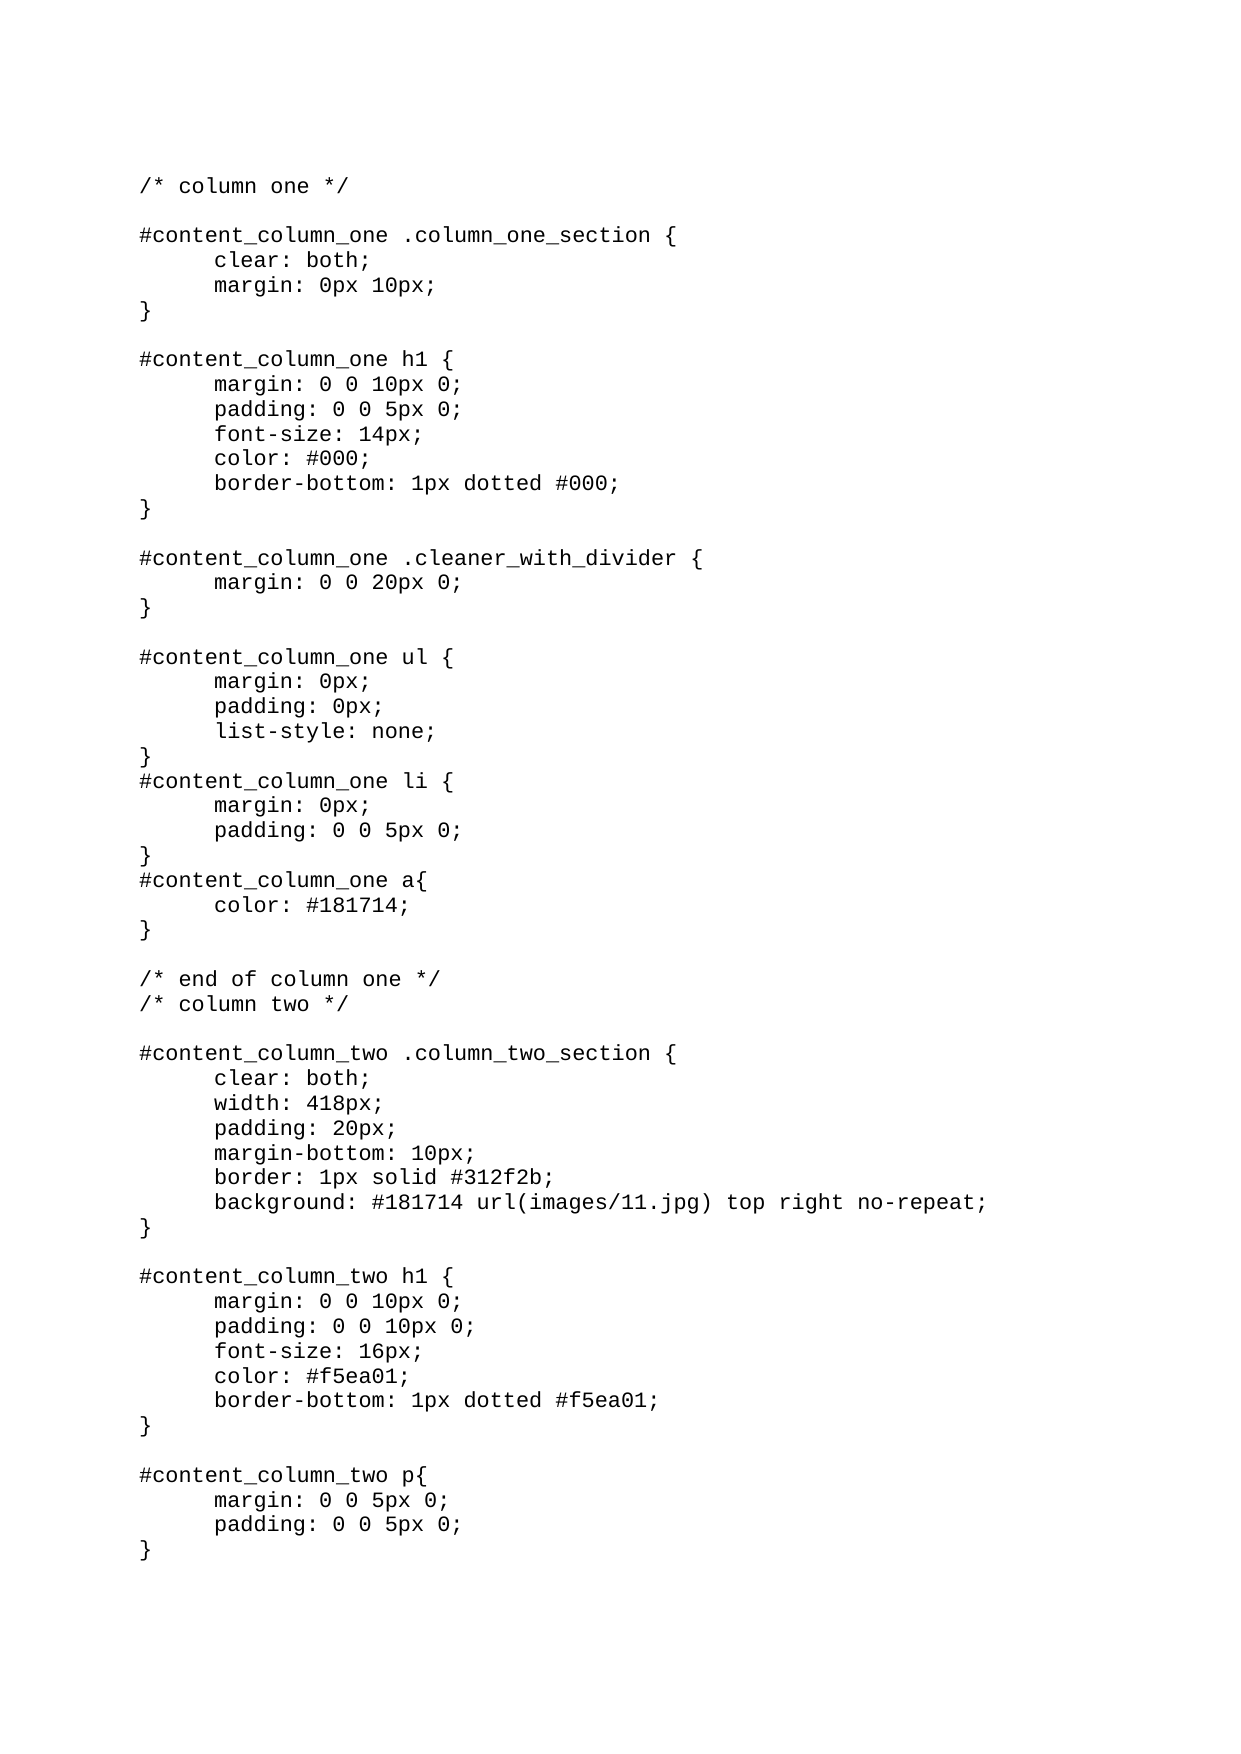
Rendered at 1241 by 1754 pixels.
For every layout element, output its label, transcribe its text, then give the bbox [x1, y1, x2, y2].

text } [139, 745, 1101, 770]
text } [139, 299, 1101, 323]
text color: #000; [139, 447, 1101, 472]
text color: #181714; [139, 894, 1101, 918]
text padding: 0px; [139, 695, 1101, 720]
text } [139, 497, 1101, 522]
text #content_column_one h1 { [139, 348, 1101, 373]
text #content_column_one ul { [139, 646, 1101, 671]
text #content_column_two .column_two_section { [139, 1042, 1101, 1067]
text padding: 0 0 5px 0; [139, 1513, 1101, 1538]
text /* column two */ [139, 993, 1101, 1018]
text #content_column_one .column_one_section { [139, 224, 1101, 249]
text list-style: none; [139, 720, 1101, 745]
text margin-bottom: 10px; [139, 1142, 1101, 1166]
text } [139, 918, 1101, 943]
text #content_column_one li { [139, 770, 1101, 794]
text color: #f5ea01; [139, 1365, 1101, 1389]
text } [139, 844, 1101, 869]
text } [139, 1216, 1101, 1241]
text /* end of column one */ [139, 968, 1101, 993]
text padding: 0 0 5px 0; [139, 398, 1101, 423]
text width: 418px; [139, 1092, 1101, 1117]
text margin: 0 0 5px 0; [139, 1489, 1101, 1513]
text } [139, 1538, 1101, 1563]
text #content_column_one .cleaner_with_divider { [139, 547, 1101, 571]
text #content_column_two h1 { [139, 1266, 1101, 1290]
text font-size: 16px; [139, 1340, 1101, 1365]
text border-bottom: 1px dotted #f5ea01; [139, 1389, 1101, 1414]
text clear: both; [139, 1067, 1101, 1092]
text font-size: 14px; [139, 423, 1101, 447]
text margin: 0px; [139, 794, 1101, 819]
text #content_column_one a{ [139, 869, 1101, 894]
text margin: 0 0 10px 0; [139, 373, 1101, 398]
text border-bottom: 1px dotted #000; [139, 472, 1101, 497]
text border: 1px solid #312f2b; [139, 1166, 1101, 1191]
text /* column one */ [139, 175, 1101, 199]
text margin: 0px; [139, 671, 1101, 695]
text background: #181714 url(images/11.jpg) top right no-repeat; [139, 1191, 1101, 1216]
text padding: 0 0 5px 0; [139, 819, 1101, 844]
text margin: 0 0 20px 0; [139, 571, 1101, 596]
text margin: 0 0 10px 0; [139, 1290, 1101, 1315]
text #content_column_two p{ [139, 1464, 1101, 1489]
text padding: 0 0 10px 0; [139, 1315, 1101, 1340]
text } [139, 596, 1101, 621]
text } [139, 1414, 1101, 1439]
text clear: both; [139, 249, 1101, 274]
text padding: 20px; [139, 1117, 1101, 1142]
text margin: 0px 10px; [139, 274, 1101, 299]
